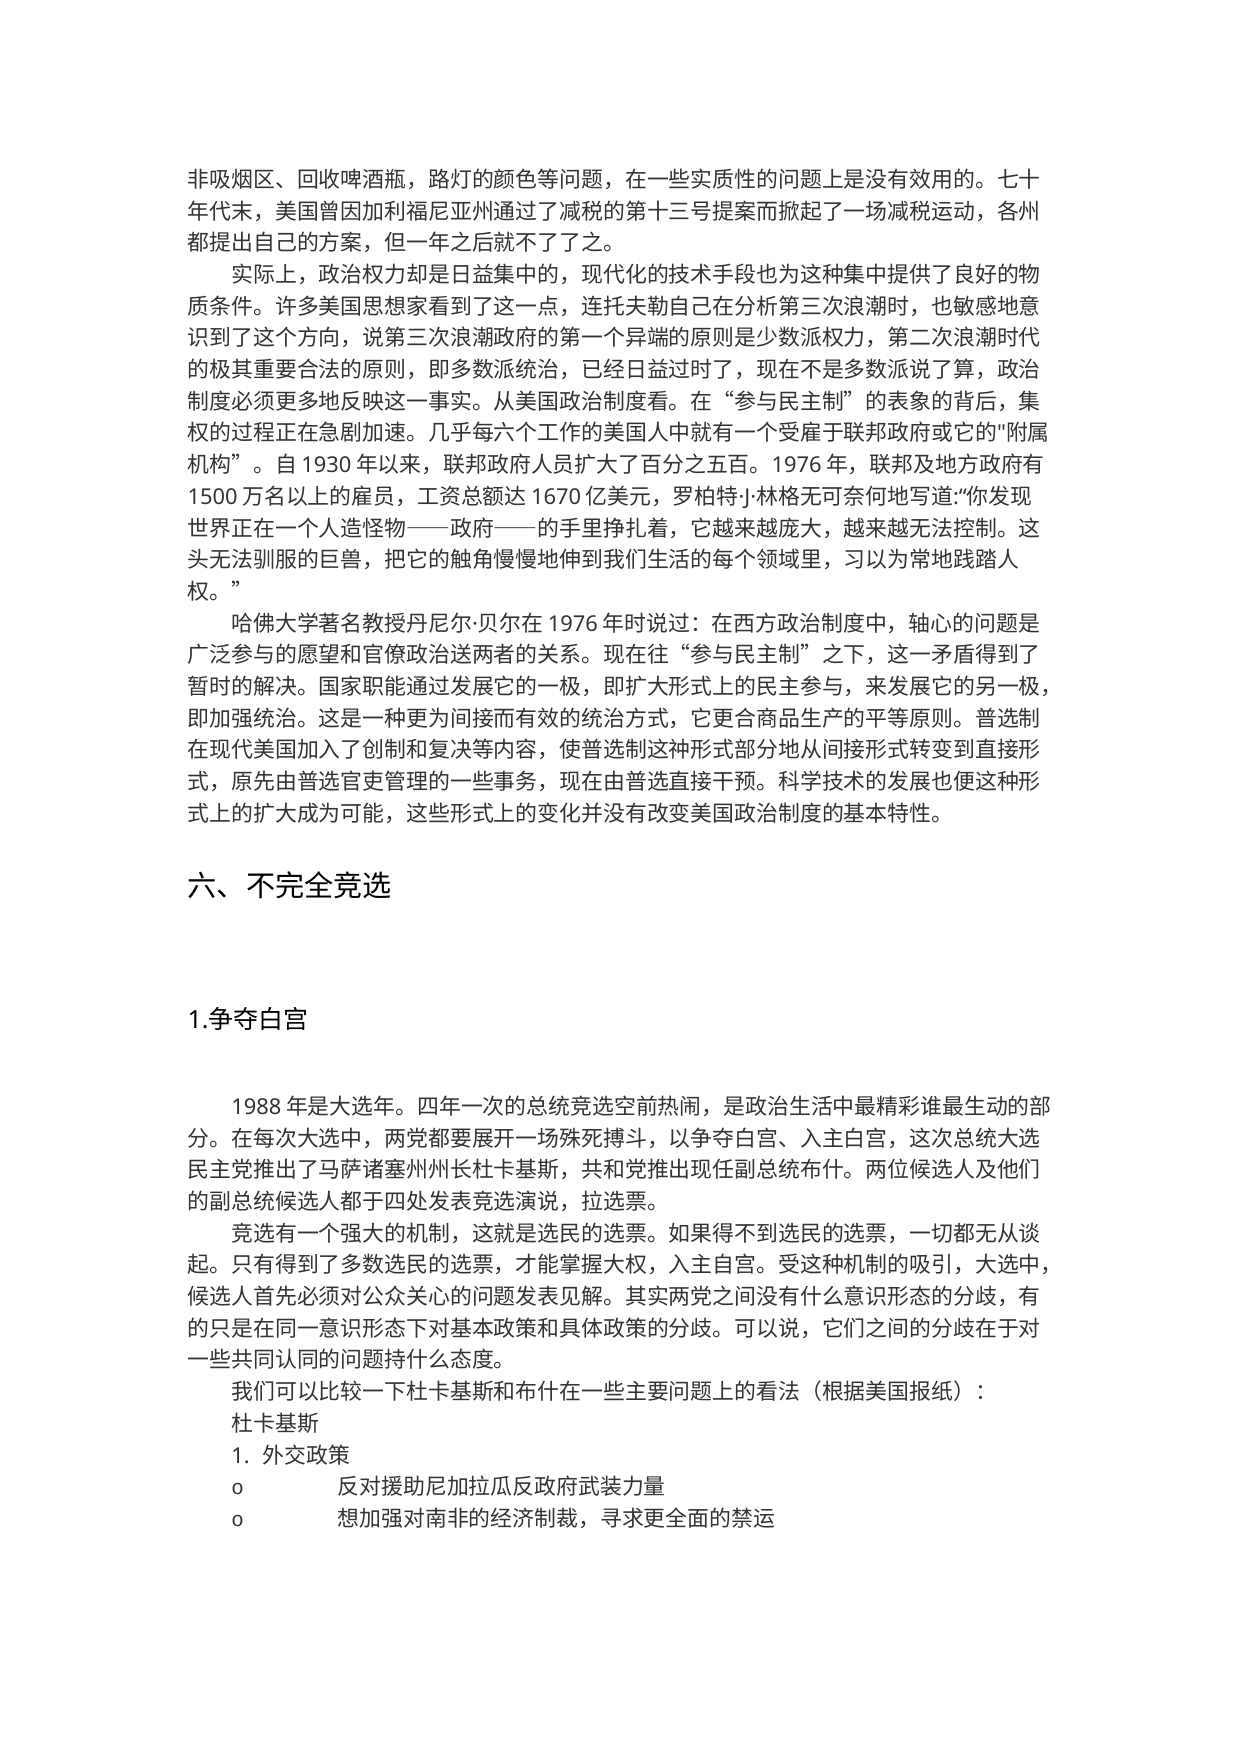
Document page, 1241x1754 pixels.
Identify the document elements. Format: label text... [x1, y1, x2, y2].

text 杜卡基斯 [187, 1406, 1053, 1438]
text ​哈佛大学著名教授丹尼尔·贝尔在1976年时说过：在西方政治制度中，轴心的问题是广泛参与的愿望和官僚政治送两者的关系。现在往“参与民主制”之下，这一矛盾得到了暂时的解决。国家职能通过发展它的一极，即扩大形式上的民主参与，来发展它的另一极，即加强统治。这是一种更为间接而有效的统治方式，它更合商品生产的平等原则。普选制在现代美国加入了创制和复决等内容，使普选制这祌形式部分地从间接形式转变到直接形式，原先由普选官吏管理的一些事务，现在由普选直接干预。科学技术的发展也便这种形式上的扩大成为可能，这些形式上的变化并没有改变美国政治制度的基本特性。 [187, 606, 1053, 827]
text ​1988年是大选年。四年一次的总统竞选空前热闹，是政治生活中最精彩谁最生动的部分。在每次大选中，两党都要展开一场殊死搏斗，以争夺白宫、入主白宫，这次总统大选民主党推出了马萨诸塞州州长杜卡基斯，共和党推出现任副总统布什。两位候选人及他们的副总统候选人都于四处发表竞选演说，拉选票。 [187, 1089, 1053, 1216]
text ​我们可以比较一下杜卡基斯和布什在一些主要问题上的看法（根据美国报纸）： [187, 1374, 1053, 1406]
text ​竞选有一个强大的机制，这就是选民的选票。如果得不到选民的选票，一切都无从谈起。只有得到了多数选民的选票，才能掌握大权，入主自宫。受这种机制的吸引，大选中，候选人首先必须对公众关心的问题发表见解。其实两党之间没有什么意识形态的分歧，有的只是在同一意识形态下对基本政策和具体政策的分歧。可以说，它们之间的分歧在于对一些共同认同的问题持什么态度。 [187, 1216, 1053, 1374]
list 想加强对南非的经济制裁，寻求更全面的禁运 [187, 1501, 1053, 1533]
list 外交政策 [187, 1438, 1053, 1469]
list 反对援助尼加拉瓜反政府武装力量 [187, 1469, 1053, 1501]
subtitle 1.争夺白宫 [187, 999, 1053, 1035]
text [187, 162, 1053, 257]
subtitle 六、不完全竞选 [187, 863, 1053, 905]
text ​实际上，政治权力却是日益集中的，现代化的技术手段也为这种集中提供了良好的物质条件。许多美国思想家看到了这一点，连托夫勒自己在分析第三次浪潮时，也敏感地意识到了这个方向，说第三次浪潮政府的第一个异端的原则是少数派权力，第二次浪潮时代的极其重要合法的原则，即多数派统治，已经日益过时了，现在不是多数派说了算，政治制度必须更多地反映这一事实。从美国政治制度看。在“参与民主制”的表象的背后，集权的过程正在急剧加速。几乎每六个工作的美国人中就有一个受雇于联邦政府或它的"附属机构”。自1930年以来，联邦政府人员扩大了百分之五百。1976年，联邦及地方政府有1500万名以上的雇员，工资总额达1670亿美元，罗柏特·J·林格无可奈何地写道:“你发现世界正在一个人造怪物——政府——的手里挣扎着，它越来越庞大，越来越无法控制。这头无法驯服的巨兽，把它的触角慢慢地伸到我们生活的每个领域里，习以为常地践踏人权。” [187, 257, 1053, 606]
